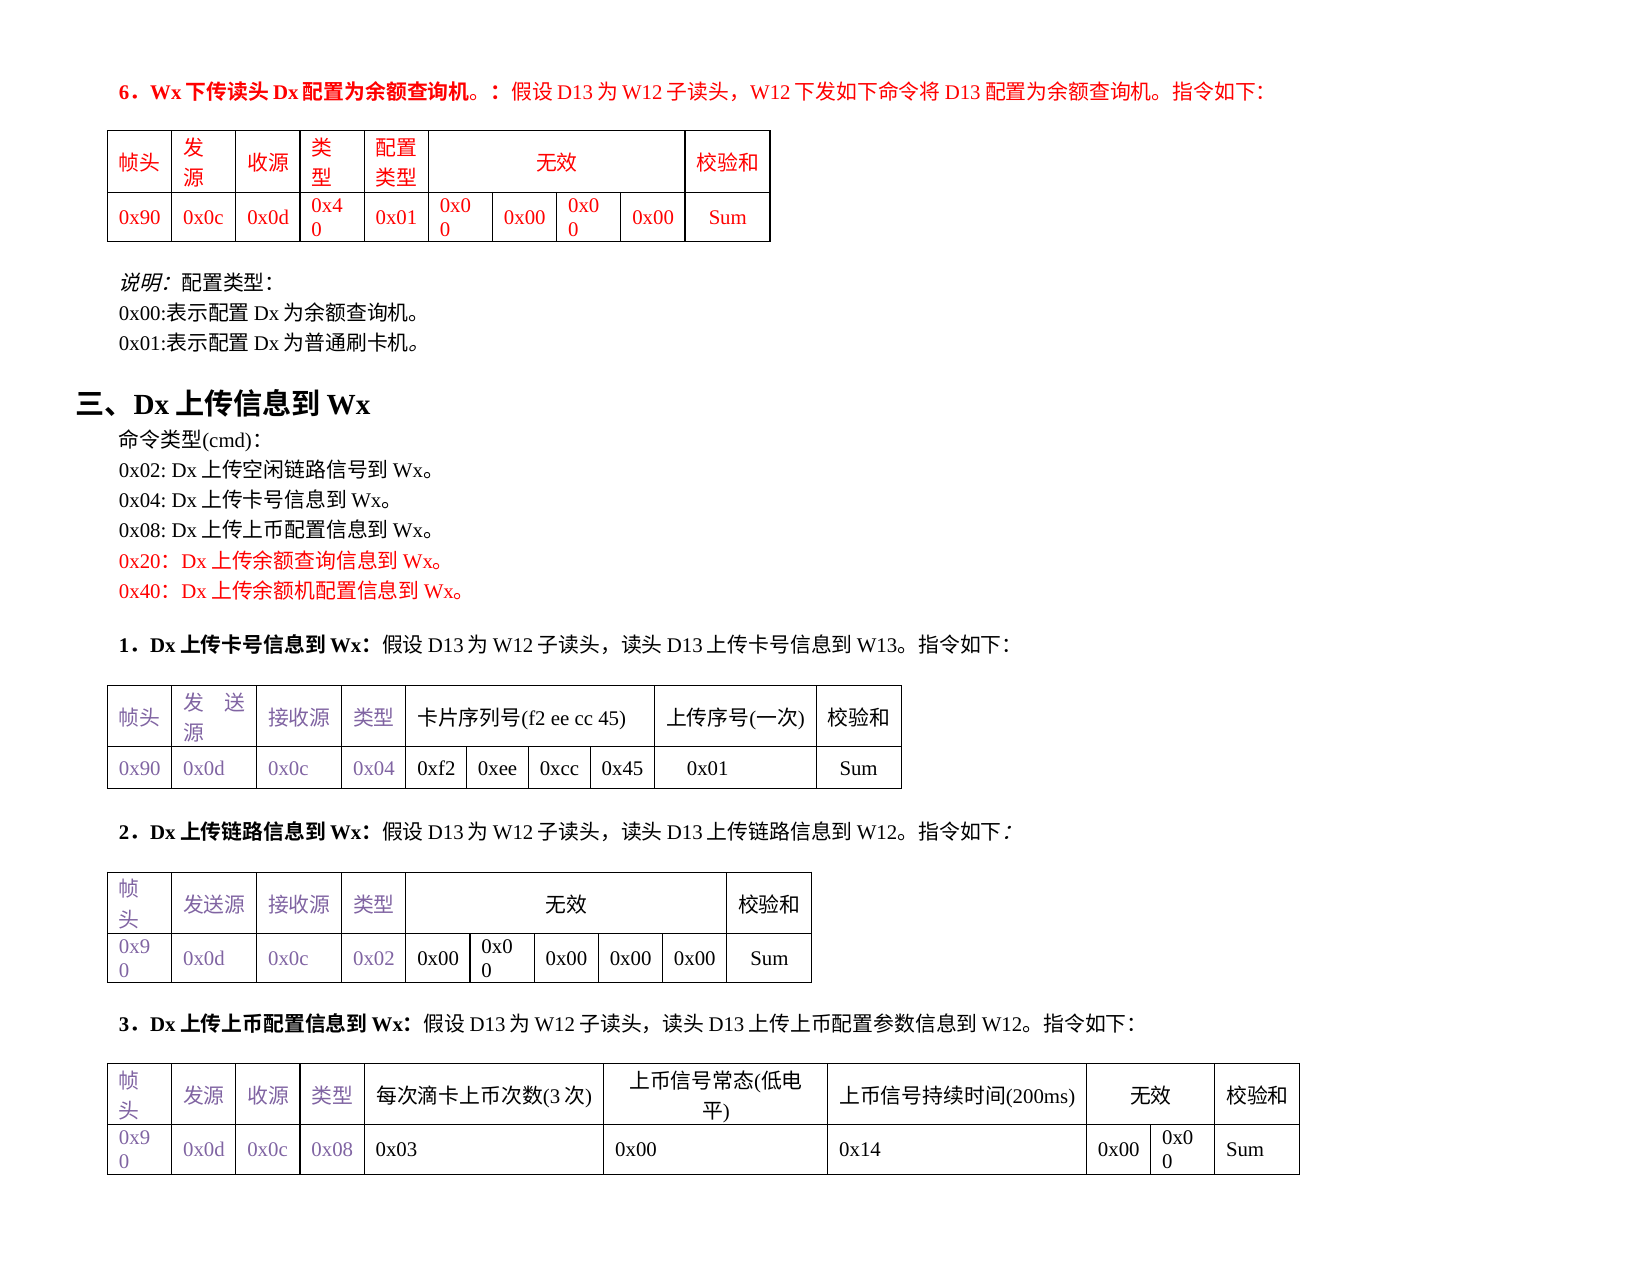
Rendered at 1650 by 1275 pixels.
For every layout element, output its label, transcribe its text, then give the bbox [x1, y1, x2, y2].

table_cell 0x00 [535, 934, 598, 982]
table_cell 0x0c [257, 747, 341, 788]
table_cell 0x01 [655, 747, 816, 788]
text 6．Wx下传读头Dx配置为余额查询机。：假设D13为W12子读头，W12下发如下命令将D13配置为余额查询机。指令如下： [119, 75, 1575, 105]
table_cell 0x00 [429, 193, 492, 241]
table_header 校验和 [686, 131, 769, 192]
table_header 类型 [301, 131, 364, 192]
table_cell 0xcc [529, 747, 590, 788]
table_cell 0x0c [236, 1125, 299, 1173]
table_cell 0x45 [591, 747, 654, 788]
table_header 帧头 [108, 873, 171, 933]
table_header 发送源 [172, 873, 256, 933]
table_cell 0xee [467, 747, 528, 788]
text 三、Dx上传信息到Wx [75, 381, 1575, 423]
table_header 上传序号(一次) [655, 686, 816, 746]
table_header 校验和 [727, 873, 811, 933]
text 0x20：Dx上传余额查询信息到Wx。 [119, 544, 1575, 574]
table_cell 0x00 [604, 1125, 827, 1173]
table_cell Sum [1215, 1125, 1299, 1173]
table_cell 0x04 [342, 747, 405, 788]
table_cell 0x0d [236, 193, 299, 241]
table_cell 0x00 [1087, 1125, 1150, 1173]
table_cell 0x08 [301, 1125, 364, 1173]
table_cell 0x0c [172, 193, 235, 241]
table_cell Sum [686, 193, 769, 241]
table_header 配置类型 [365, 131, 428, 192]
table_header 上币信号持续时间(200ms) [828, 1064, 1086, 1124]
table_cell 0x0d [172, 934, 256, 982]
text 3．Dx上传上币配置信息到Wx：假设D13为W12子读头，读头D13上传上币配置参数信息到W12。指令如下： [119, 1007, 1575, 1038]
table_header 发源 [172, 1064, 235, 1124]
table_cell 0x90 [108, 934, 171, 982]
table_cell 0x00 [471, 934, 534, 982]
table_cell 0x90 [108, 193, 171, 241]
table_cell 0x01 [365, 193, 428, 241]
table_cell 0x00 [493, 193, 556, 241]
text 说明：配置类型： [119, 266, 1575, 296]
text 0x01:表示配置Dx为普通刷卡机。 [119, 327, 1575, 357]
table_header 上币信号常态(低电平) [604, 1064, 827, 1124]
table_header 每次滴卡上币次数(3次) [365, 1064, 603, 1124]
table_header 收源 [236, 131, 299, 192]
table_header 接收源 [257, 873, 341, 933]
table_header 发源 [172, 131, 235, 192]
text 0x00:表示配置Dx为余额查询机。 [119, 296, 1575, 327]
table_header 接收源 [257, 686, 341, 746]
table_cell 0x0d [172, 1125, 235, 1173]
table_header 无效 [429, 131, 684, 192]
table_cell 0x00 [621, 193, 684, 241]
table_header 校验和 [1215, 1064, 1299, 1124]
text 命令类型(cmd)： [119, 423, 1575, 453]
table_header 卡片序列号(f2 ee cc 45) [406, 686, 654, 746]
table_cell 0x00 [599, 934, 662, 982]
table_cell 0x90 [108, 1125, 171, 1173]
table_cell 0x00 [663, 934, 726, 982]
table_cell Sum [817, 747, 901, 788]
table_header 无效 [406, 873, 726, 933]
text 2．Dx上传链路信息到Wx：假设D13为W12子读头，读头D13上传链路信息到W12。指令如下： [119, 815, 1575, 845]
table_cell 0x02 [342, 934, 405, 982]
table_header 发送源 [172, 686, 256, 746]
text 0x02: Dx上传空闲链路信号到Wx。 [119, 453, 1575, 483]
table_cell 0x0d [172, 747, 256, 788]
text 0x40：Dx上传余额机配置信息到Wx。 [119, 574, 1575, 604]
table_cell 0xf2 [406, 747, 466, 788]
table_header 类型 [342, 873, 405, 933]
table_cell 0x00 [406, 934, 469, 982]
table_header 收源 [236, 1064, 299, 1124]
table_header 无效 [1087, 1064, 1214, 1124]
table_cell 0x00 [1151, 1125, 1214, 1173]
text 0x08: Dx上传上币配置信息到Wx。 [119, 514, 1575, 544]
table_cell 0x40 [301, 193, 364, 241]
table_header 类型 [301, 1064, 364, 1124]
table_cell 0x90 [108, 747, 171, 788]
table_header 类型 [342, 686, 405, 746]
text 0x04: Dx上传卡号信息到Wx。 [119, 483, 1575, 514]
table_cell 0x0c [257, 934, 341, 982]
table_cell Sum [727, 934, 811, 982]
table_header 帧头 [108, 131, 171, 192]
table_cell 0x03 [365, 1125, 603, 1173]
table_header 帧头 [108, 686, 171, 746]
table_header 校验和 [817, 686, 901, 746]
table_header 帧头 [108, 1064, 171, 1124]
text 1．Dx上传卡号信息到Wx：假设D13为W12子读头，读头D13上传卡号信息到W13。指令如下： [119, 628, 1575, 659]
table_cell 0x14 [828, 1125, 1086, 1173]
table_cell 0x00 [557, 193, 620, 241]
